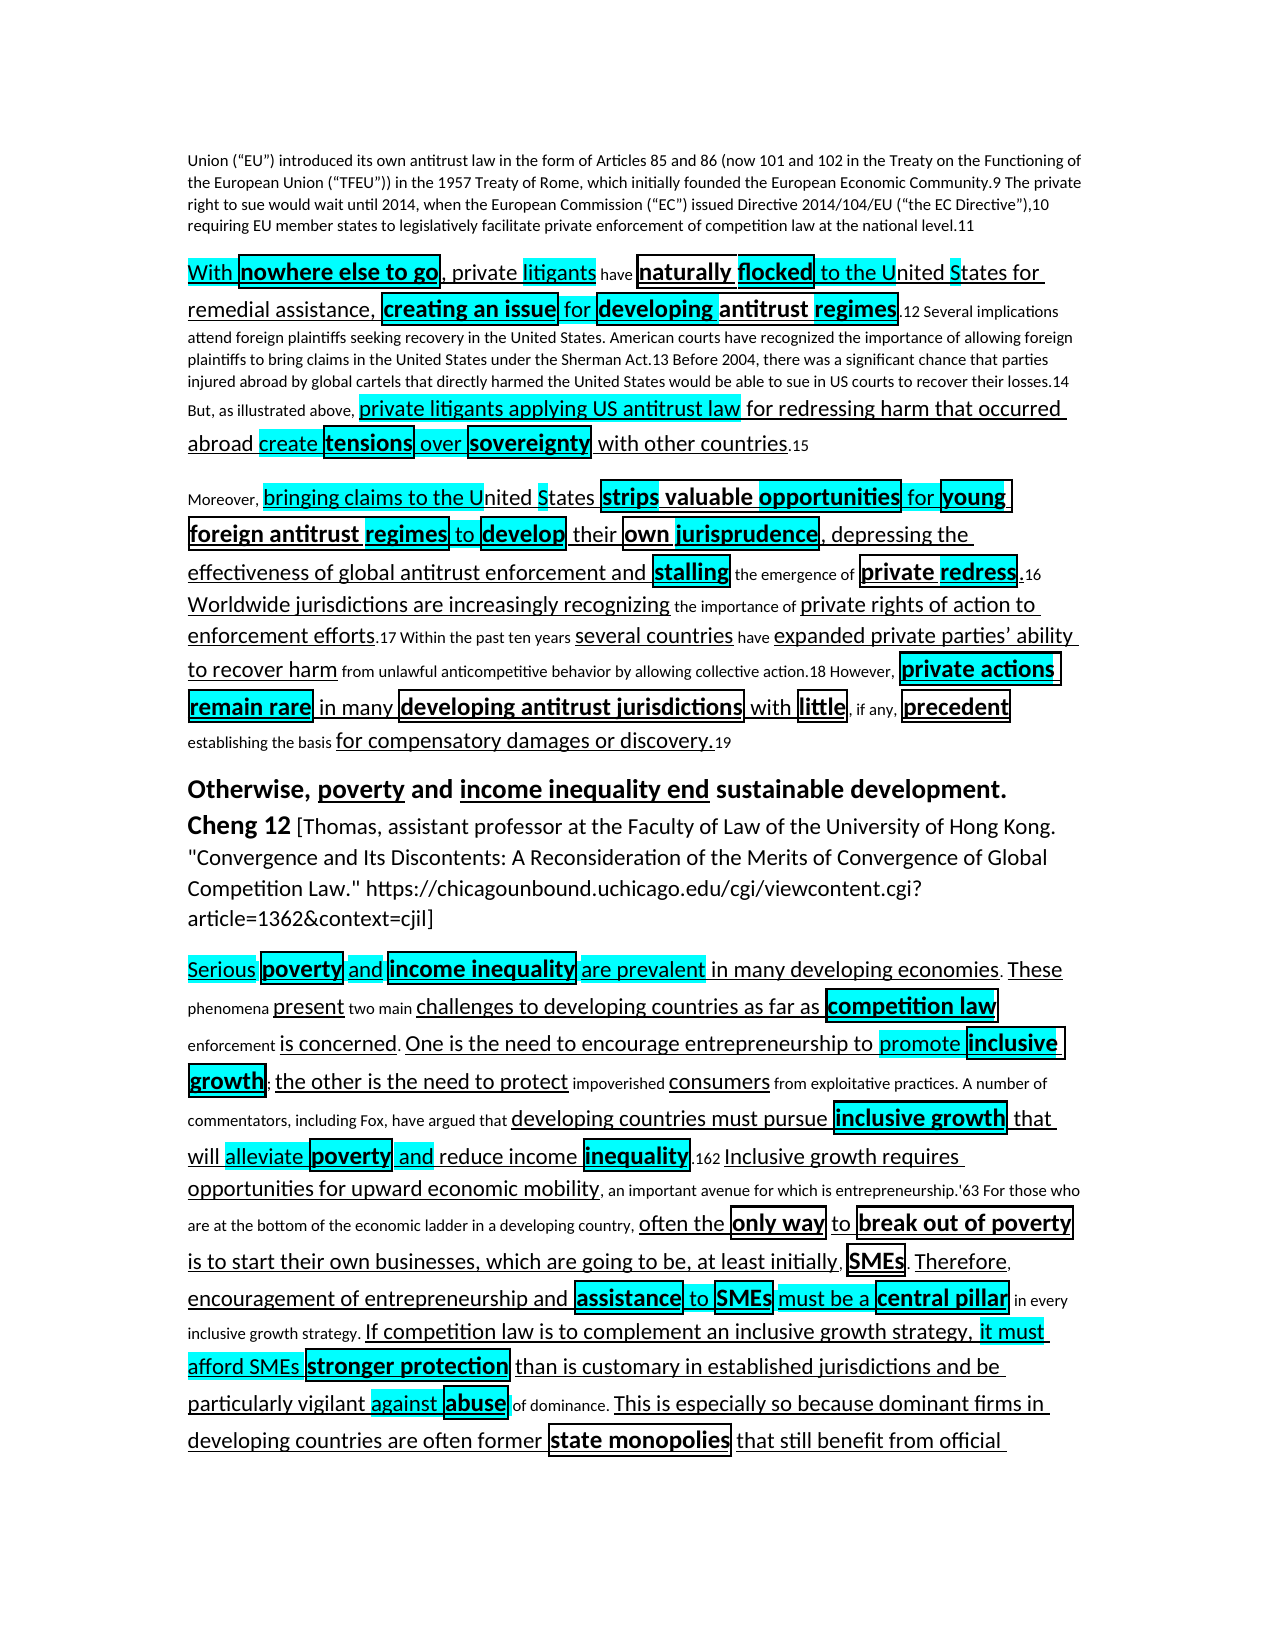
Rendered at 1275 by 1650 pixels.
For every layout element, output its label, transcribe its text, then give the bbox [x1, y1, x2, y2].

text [187, 951, 1087, 1457]
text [187, 150, 1087, 236]
text With nowhere else to go, private litigants have naturally flocked to the United States for remedial assistance, creating an issue for developing antitrust regimes.12 Several implications attend foreign plaintiffs seeking recovery in the United States. American courts have recognized the importance of allowing foreign plaintiffs to bring claims in the United States under the Sherman Act.13 Before 2004, there was a significant chance that parties injured abroad by global cartels that directly harmed the United States would be able to sue in US courts to recover their losses.14 But, as illustrated above, private litigants applying US antitrust law for redressing harm that occurred abroad create tensions over sovereignty with other countries.15 [187, 254, 1087, 459]
subtitle Otherwise, poverty and income inequality end sustainable development. [187, 773, 1087, 806]
text Cheng 12 [Thomas, assistant professor at the Faculty of Law of the University of Hong Kong. "Convergence and Its Discontents: A Reconsideration of the Merits of Convergence of Global Competition Law." https://chicagounbound.uchicago.edu/cgi/viewcontent.cgi?article=1362&context=cjil] [187, 808, 1087, 932]
text Moreover, bringing claims to the United States strips valuable opportunities for young foreign antitrust regimes to develop their own jurisprudence, depressing the effectiveness of global antitrust enforcement and stalling the emergence of private redress.16 Worldwide jurisdictions are increasingly recognizing the importance of private rights of action to enforcement efforts.17 Within the past ten years several countries have expanded private parties’ ability to recover harm from unlawful anticompetitive behavior by allowing collective action.18 However, private actions remain rare in many developing antitrust jurisdictions with little, if any, precedent establishing the basis for compensatory damages or discovery.19 [187, 479, 1087, 754]
